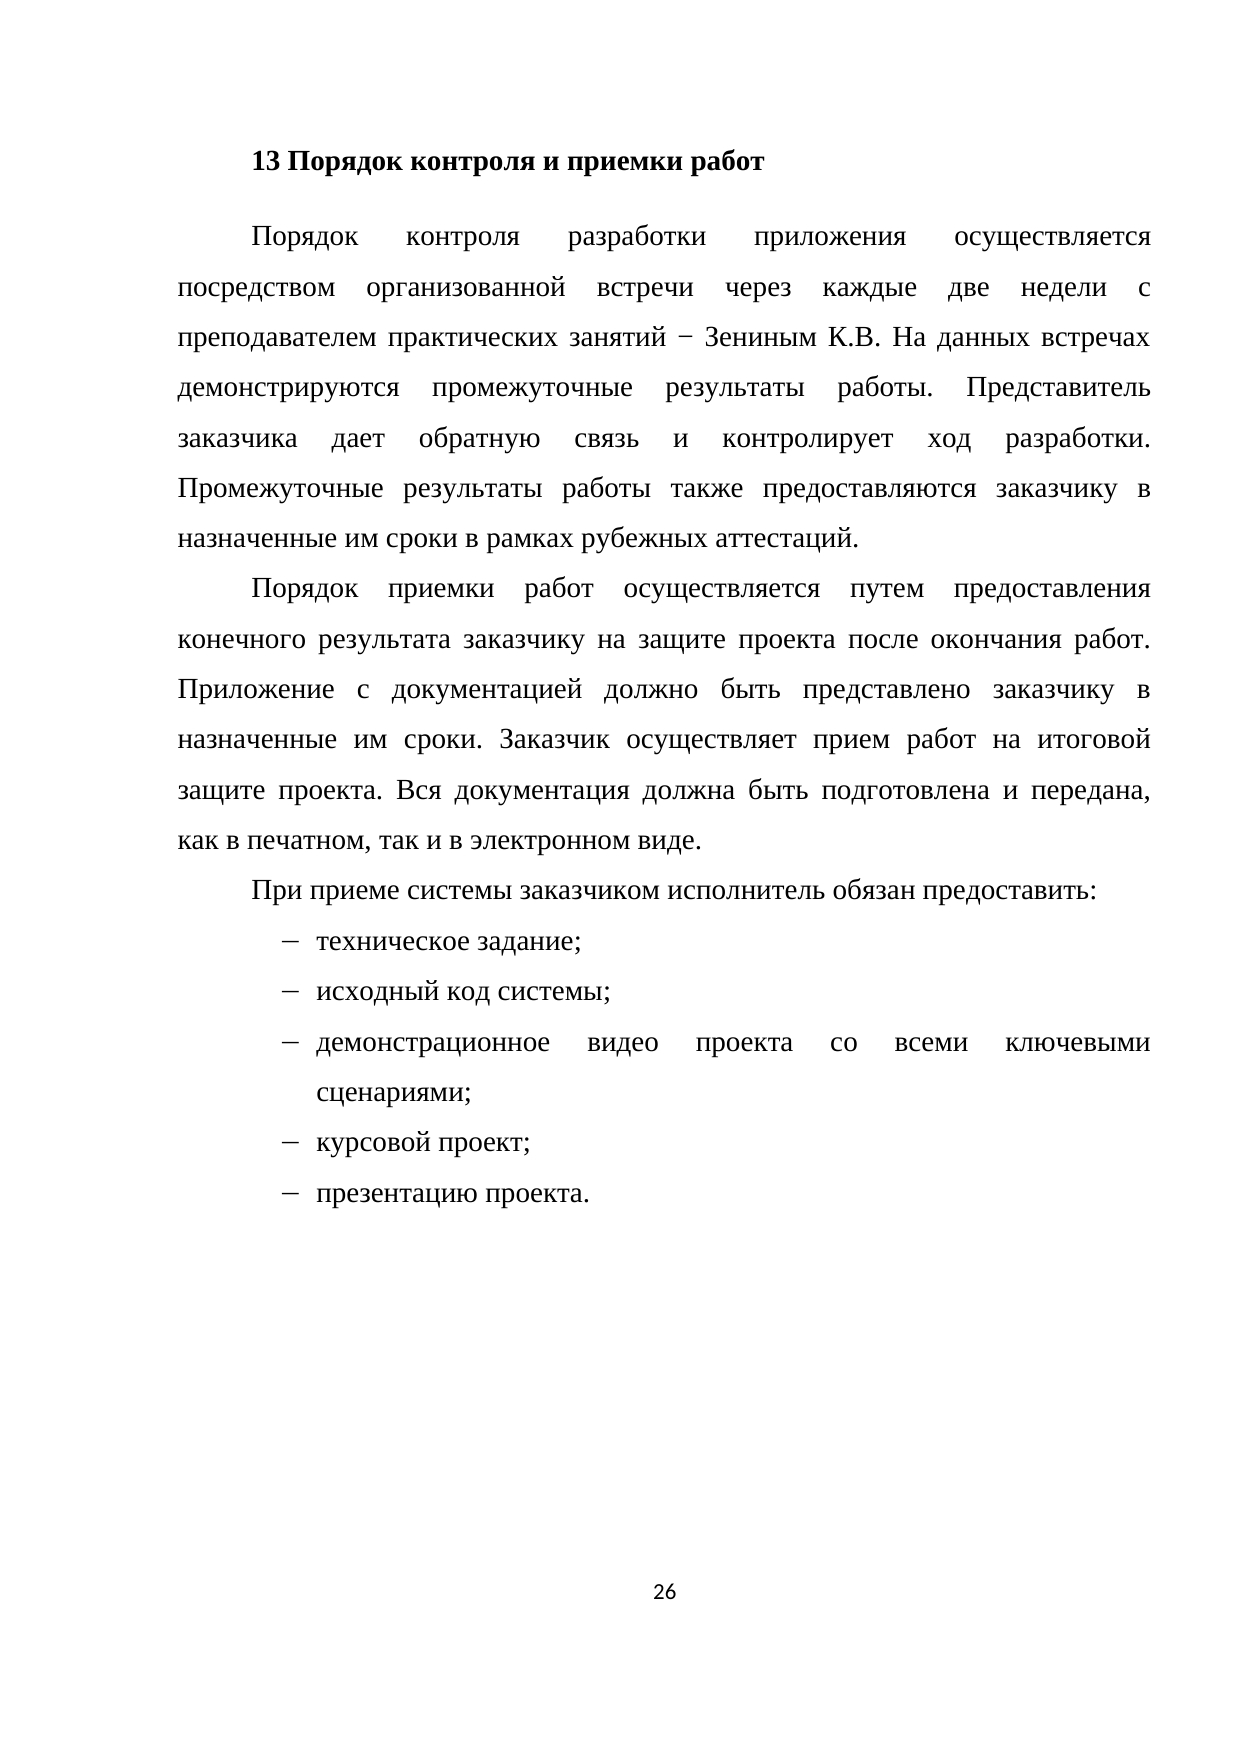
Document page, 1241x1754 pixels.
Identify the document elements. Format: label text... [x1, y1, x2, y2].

text исходный код системы; [279, 973, 1152, 1007]
text Порядок приемки работ осуществляется путем предоставления конечного результата заказчику на защите проекта после окончания работ. Приложение с документацией должно быть представлено заказчику в назначенные им сроки. Заказчик осуществляет прием работ на итоговой защите проекта. Вся документация должна быть подготовлена и передана, как в печатном, так и в электронном виде. [177, 571, 1152, 856]
text Порядок контроля разработки приложения осуществляется посредством организованной встречи через каждые две недели с преподавателем практических занятий − Зениным К.В. На данных встречах демонстрируются промежуточные результаты работы. Представитель заказчика дает обратную связь и контролирует ход разработки. Промежуточные результаты работы также предоставляются заказчику в назначенные им сроки в рамках рубежных аттестаций. [177, 218, 1152, 554]
text При приеме системы заказчиком исполнитель обязан предоставить: [177, 872, 1152, 906]
text презентацию проекта. [279, 1175, 1152, 1208]
text демонстрационное видео проекта со всеми ключевыми сценариями; [279, 1024, 1152, 1108]
text курсовой проект; [279, 1124, 1152, 1158]
text техническое задание; [279, 923, 1152, 956]
text Порядок контроля и приемки работ [177, 143, 1152, 177]
